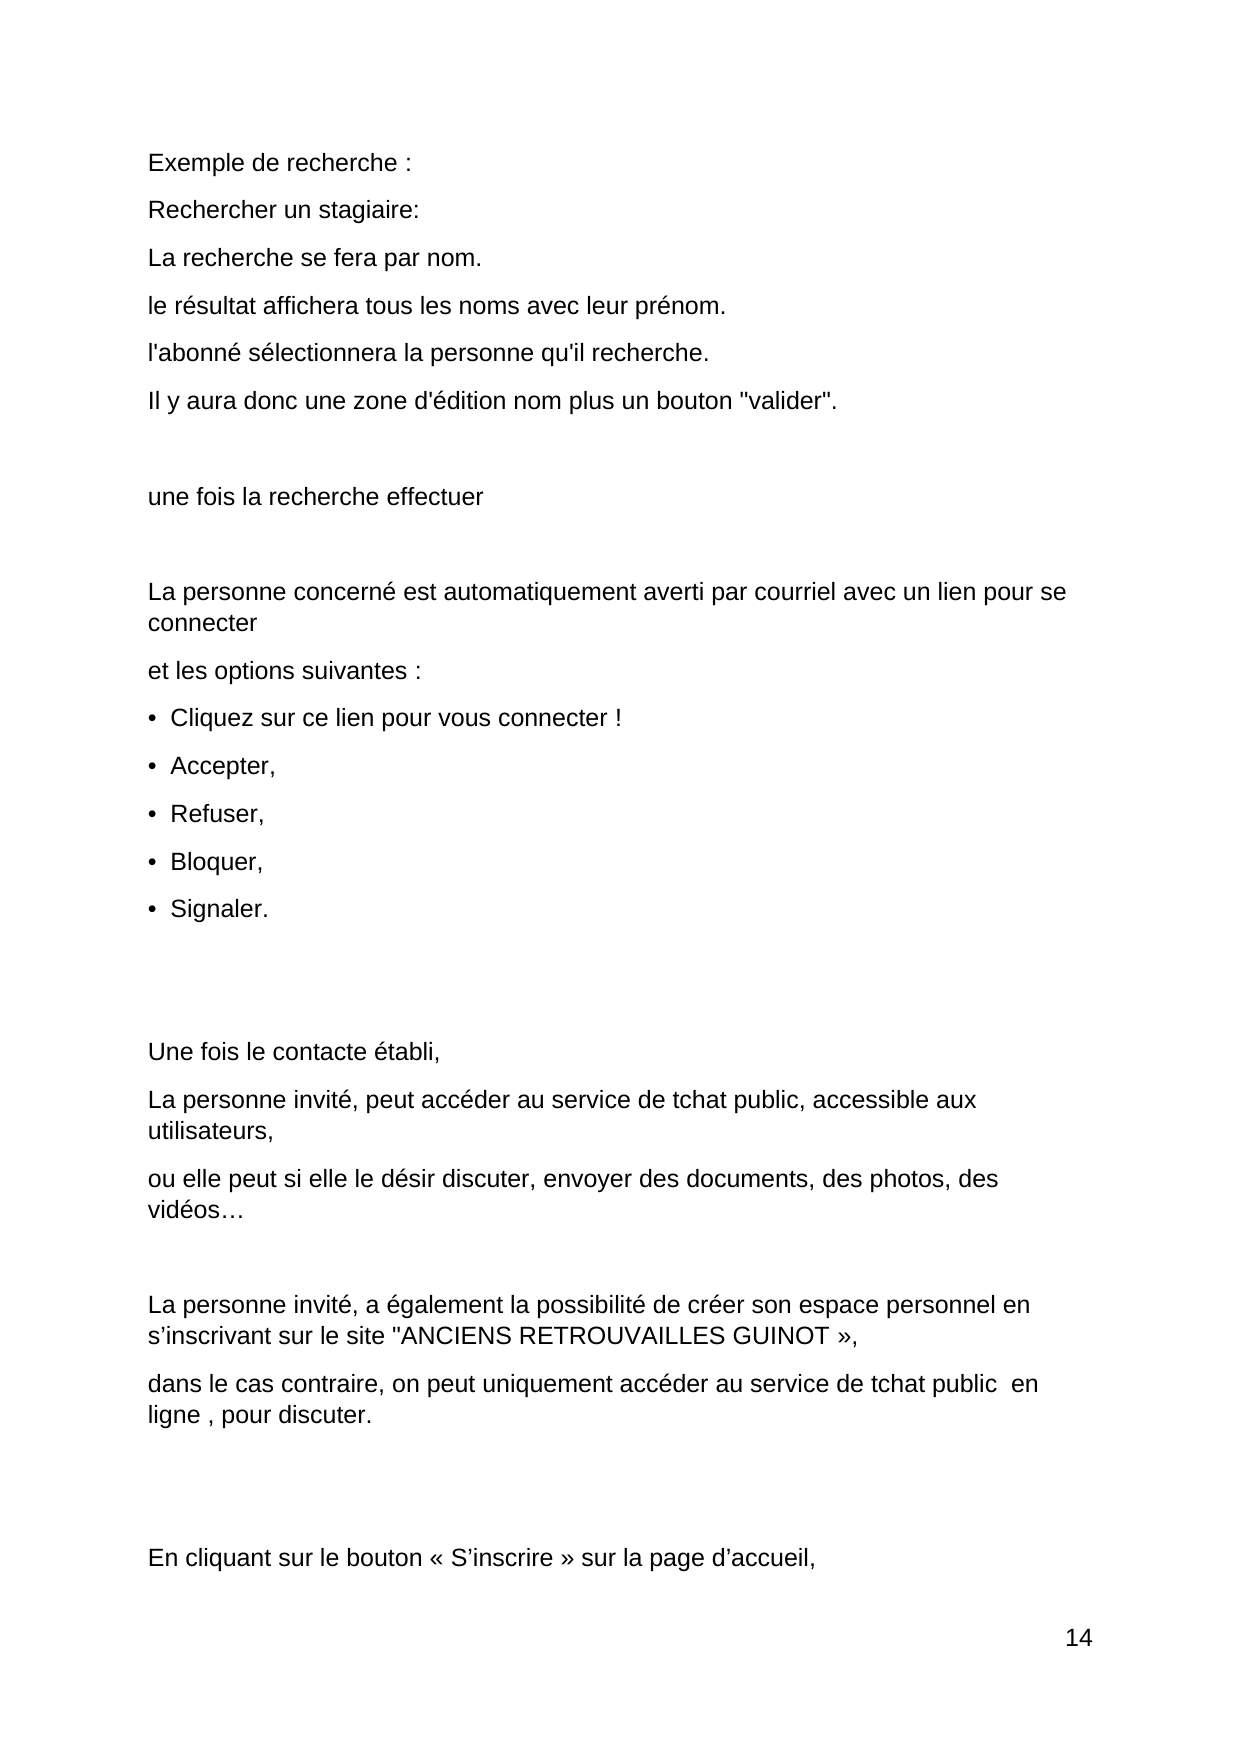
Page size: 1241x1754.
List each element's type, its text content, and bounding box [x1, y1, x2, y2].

text La personne invité, a également la possibilité de créer son espace personnel en s’inscrivant sur le site "ANCIENS RETROUVAILLES GUINOT », [148, 1290, 1093, 1350]
text La recherche se fera par nom. [148, 243, 1093, 272]
text dans le cas contraire, on peut uniquement accéder au service de tchat public en ligne , pour discuter. [148, 1369, 1093, 1429]
text • Bloquer, [148, 847, 1093, 875]
text ou elle peut si elle le désir discuter, envoyer des documents, des photos, des vidéos… [148, 1164, 1093, 1224]
text • Accepter, [148, 751, 1093, 780]
text Une fois le contacte établi, [148, 1037, 1093, 1066]
text Il y aura donc une zone d'édition nom plus un bouton "valider". [148, 386, 1093, 415]
text En cliquant sur le bouton « S’inscrire » sur la page d’accueil, [148, 1543, 1093, 1572]
text le résultat affichera tous les noms avec leur prénom. [148, 291, 1093, 319]
text La personne concerné est automatiquement averti par courriel avec un lien pour se connecter [148, 577, 1093, 637]
text • Cliquez sur ce lien pour vous connecter ! [148, 703, 1093, 732]
text Exemple de recherche : [148, 148, 1093, 176]
text Rechercher un stagiaire: [148, 195, 1093, 224]
text La personne invité, peut accéder au service de tchat public, accessible aux utilisateurs, [148, 1085, 1093, 1145]
text • Signaler. [148, 894, 1093, 923]
text et les options suivantes : [148, 656, 1093, 684]
text • Refuser, [148, 799, 1093, 828]
text l'abonné sélectionnera la personne qu'il recherche. [148, 338, 1093, 367]
text une fois la recherche effectuer [148, 482, 1093, 510]
